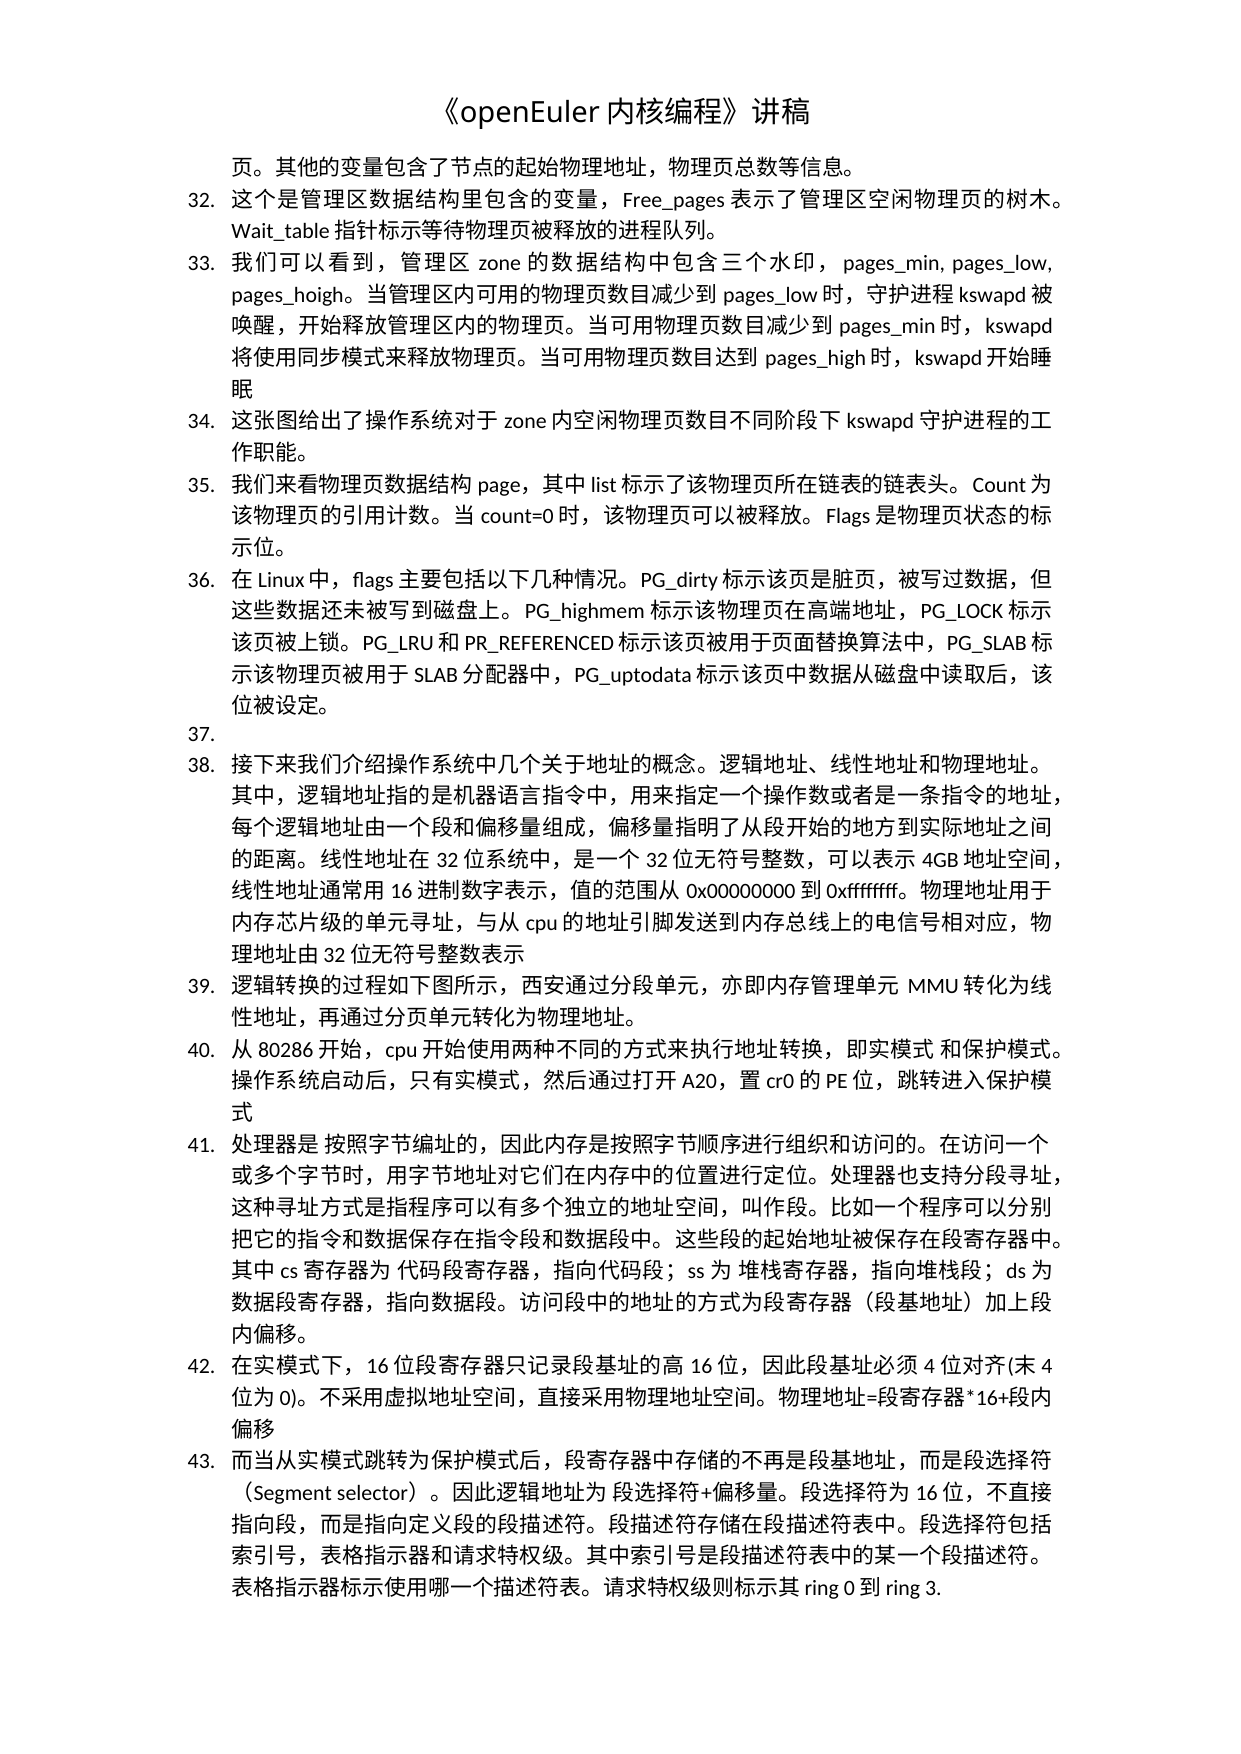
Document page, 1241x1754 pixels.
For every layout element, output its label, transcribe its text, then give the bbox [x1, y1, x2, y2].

list 逻辑转换的过程如下图所示，西安通过分段单元，亦即内存管理单元MMU转化为线性地址，再通过分页单元转化为物理地址。 [187, 968, 1053, 1032]
list 而当从实模式跳转为保护模式后，段寄存器中存储的不再是段基地址，而是段选择符（Segment selector）。因此逻辑地址为 段选择符+偏移量。段选择符为16位，不直接指向段，而是指向定义段的段描述符。段描述符存储在段描述符表中。段选择符包括索引号，表格指示器和请求特权级。其中索引号是段描述符表中的某一个段描述符。表格指示器标示使用哪一个描述符表。请求特权级则标示其ring 0到ring 3. [187, 1443, 1053, 1602]
list 接下来我们介绍操作系统中几个关于地址的概念。逻辑地址、线性地址和物理地址。其中，逻辑地址指的是机器语言指令中，用来指定一个操作数或者是一条指令的地址，每个逻辑地址由一个段和偏移量组成，偏移量指明了从段开始的地方到实际地址之间的距离。线性地址在32位系统中，是一个32位无符号整数，可以表示4GB地址空间，线性地址通常用16进制数字表示，值的范围从0x00000000到0xffffffff。物理地址用于内存芯片级的单元寻址，与从cpu的地址引脚发送到内存总线上的电信号相对应，物理地址由32位无符号整数表示 [187, 747, 1053, 968]
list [187, 150, 1053, 182]
list 这张图给出了操作系统对于zone内空闲物理页数目不同阶段下kswapd守护进程的工作职能。 [187, 403, 1053, 467]
list 我们可以看到，管理区zone的数据结构中包含三个水印，pages_min, pages_low, pages_hoigh。当管理区内可用的物理页数目减少到pages_low时，守护进程kswapd被唤醒，开始释放管理区内的物理页。当可用物理页数目减少到pages_min时，kswapd将使用同步模式来释放物理页。当可用物理页数目达到pages_high时，kswapd开始睡眠 [187, 245, 1053, 403]
list 在Linux中，flags主要包括以下几种情况。PG_dirty标示该页是脏页，被写过数据，但这些数据还未被写到磁盘上。PG_highmem标示该物理页在高端地址，PG_LOCK标示该页被上锁。PG_LRU和PR_REFERENCED标示该页被用于页面替换算法中，PG_SLAB标示该物理页被用于SLAB分配器中，PG_uptodata标示该页中数据从磁盘中读取后，该位被设定。 [187, 562, 1053, 720]
list 处理器是 按照字节编址的，因此内存是按照字节顺序进行组织和访问的。在访问一个或多个字节时，用字节地址对它们在内存中的位置进行定位。处理器也支持分段寻址，这种寻址方式是指程序可以有多个独立的地址空间，叫作段。比如一个程序可以分别把它的指令和数据保存在指令段和数据段中。这些段的起始地址被保存在段寄存器中。其中cs寄存器为 代码段寄存器，指向代码段；ss 为 堆栈寄存器，指向堆栈段；ds为 数据段寄存器，指向数据段。访问段中的地址的方式为段寄存器（段基地址）加上段内偏移。 [187, 1127, 1053, 1348]
list 从80286开始，cpu开始使用两种不同的方式来执行地址转换，即实模式 和保护模式。操作系统启动后，只有实模式，然后通过打开A20，置cr0的PE位，跳转进入保护模式 [187, 1032, 1053, 1127]
list 在实模式下，16位段寄存器只记录段基址的高16位，因此段基址必须4位对齐(末4位为0)。不采用虚拟地址空间，直接采用物理地址空间。物理地址=段寄存器*16+段内偏移 [187, 1348, 1053, 1443]
list 这个是管理区数据结构里包含的变量，Free_pages表示了管理区空闲物理页的树木。Wait_table指针标示等待物理页被释放的进程队列。 [187, 182, 1053, 245]
list 我们来看物理页数据结构page，其中list标示了该物理页所在链表的链表头。Count为该物理页的引用计数。当count=0时，该物理页可以被释放。Flags是物理页状态的标示位。 [187, 467, 1053, 562]
